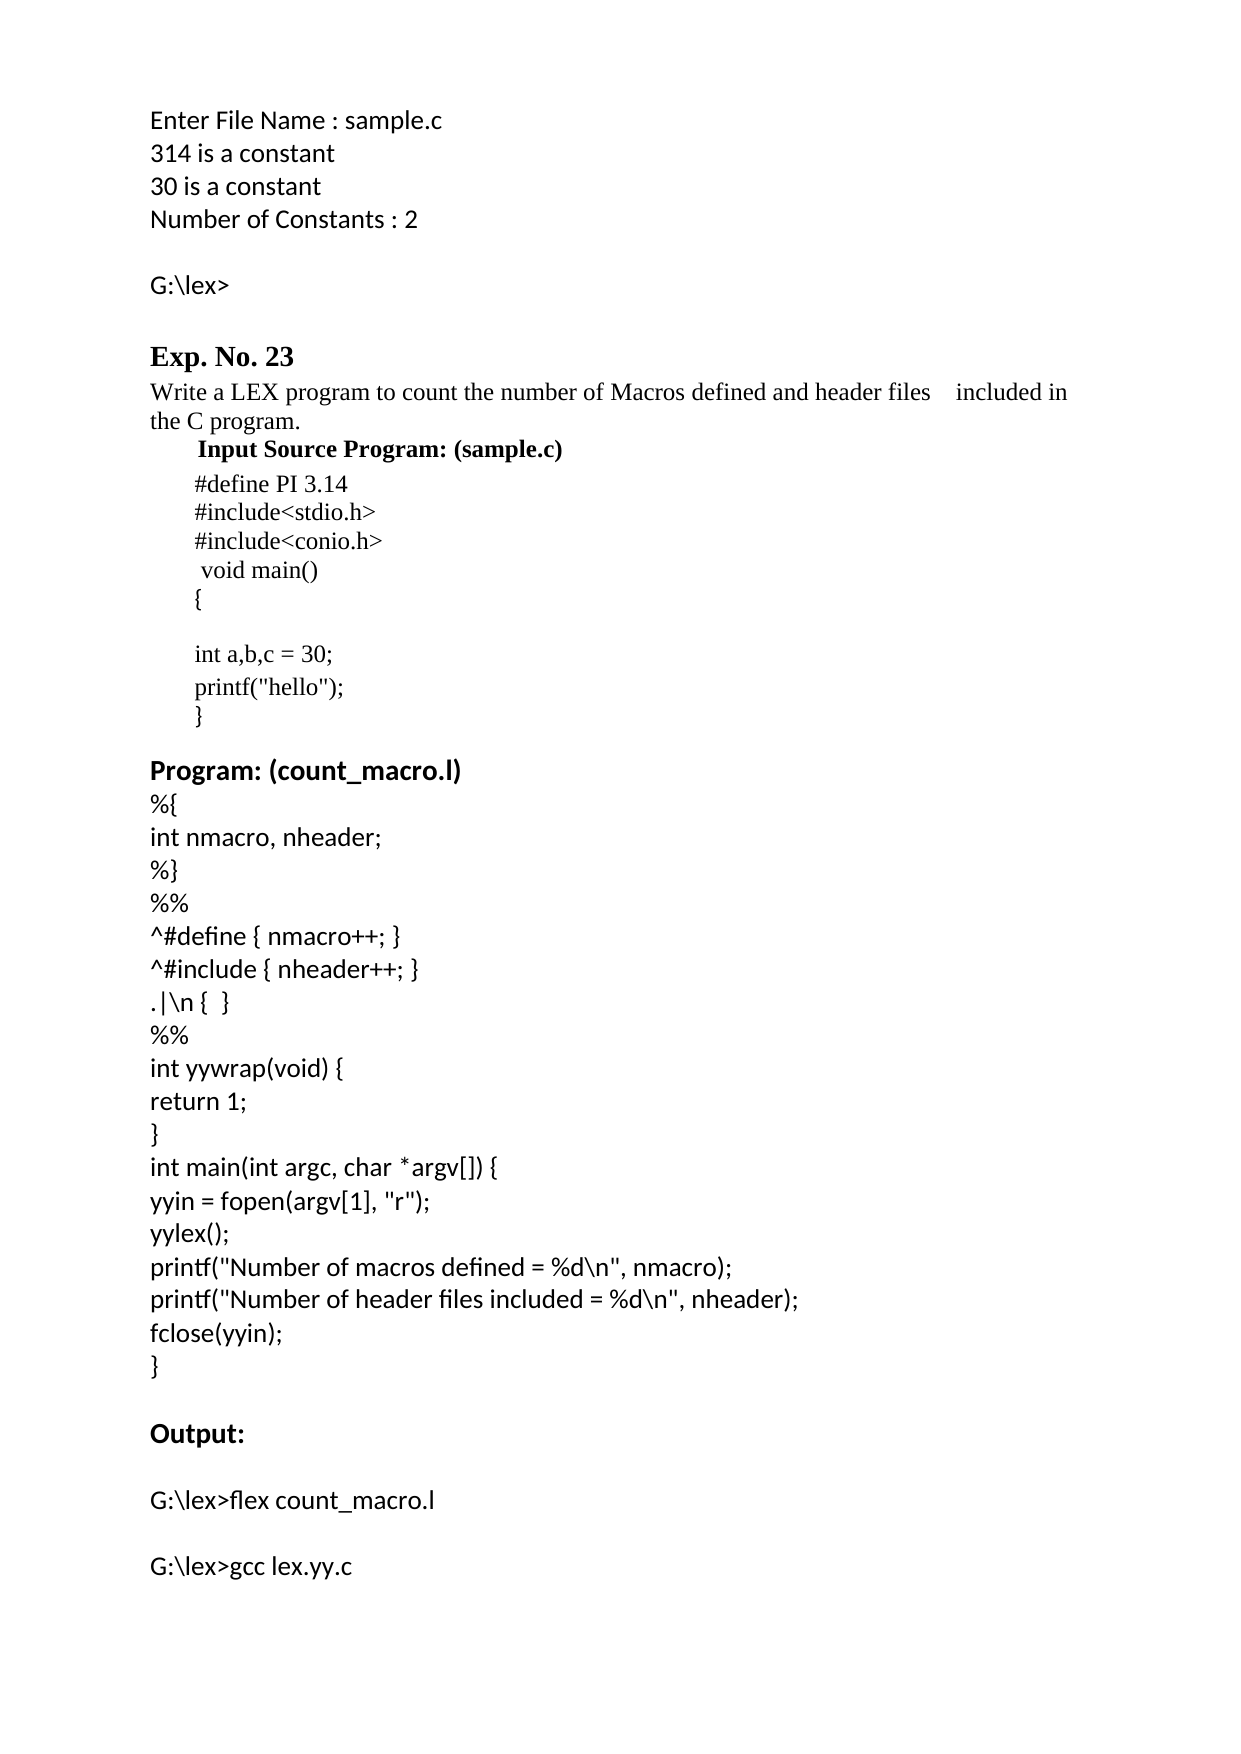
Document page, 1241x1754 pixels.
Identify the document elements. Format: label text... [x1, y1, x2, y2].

text } [150, 1118, 1090, 1151]
text ^#include { nheader++; } [150, 952, 1090, 986]
text void main() [194, 555, 401, 584]
text Exp. No. 23 [150, 339, 1095, 372]
text #include<conio.h> [194, 526, 570, 555]
text %{ [150, 787, 1090, 820]
text fclose(yyin); [150, 1316, 1090, 1349]
text printf("Number of macros defined = %d\n", nmacro); [150, 1250, 1090, 1283]
text } [150, 1349, 1090, 1382]
text %% [150, 886, 1090, 919]
text int yywrap(void) { [150, 1052, 1090, 1084]
text #include<stdio.h> [194, 497, 570, 526]
text } [194, 700, 1090, 731]
text Number of Constants : 2 [150, 202, 1090, 236]
text 30 is a constant [150, 169, 1090, 202]
text Program: (count_macro.l) [150, 752, 1090, 787]
text ^#define { nmacro++; } [150, 919, 1090, 952]
text G:\lex>gcc lex.yy.c [150, 1549, 1090, 1582]
text yylex(); [150, 1217, 1090, 1250]
text %} [150, 853, 1090, 886]
text printf("hello"); [194, 672, 1090, 700]
text Write a LEX program to count the number of Macros defined and header files included in the C program. [150, 377, 1090, 434]
text .|\n { } [150, 986, 1090, 1018]
text %% [150, 1018, 1090, 1052]
text printf("Number of header files included = %d\n", nheader); [150, 1283, 1090, 1316]
text G:\lex> [150, 268, 1090, 302]
text G:\lex>flex count_macro.l [150, 1483, 1090, 1516]
text int main(int argc, char *argv[]) { [150, 1151, 1090, 1184]
text 314 is a constant [150, 136, 1090, 169]
text int a,b,c = 30; [194, 639, 1090, 668]
subtitle Input Source Program: (sample.c) [183, 434, 1090, 463]
text int nmacro, nheader; [150, 820, 1090, 853]
text { [194, 584, 1090, 614]
text Enter File Name : sample.c [150, 103, 1090, 136]
text return 1; [150, 1084, 1090, 1118]
text #define PI 3.14 [194, 469, 570, 497]
text yyin = fopen(argv[1], "r"); [150, 1184, 1090, 1217]
text Output: [150, 1415, 1090, 1450]
